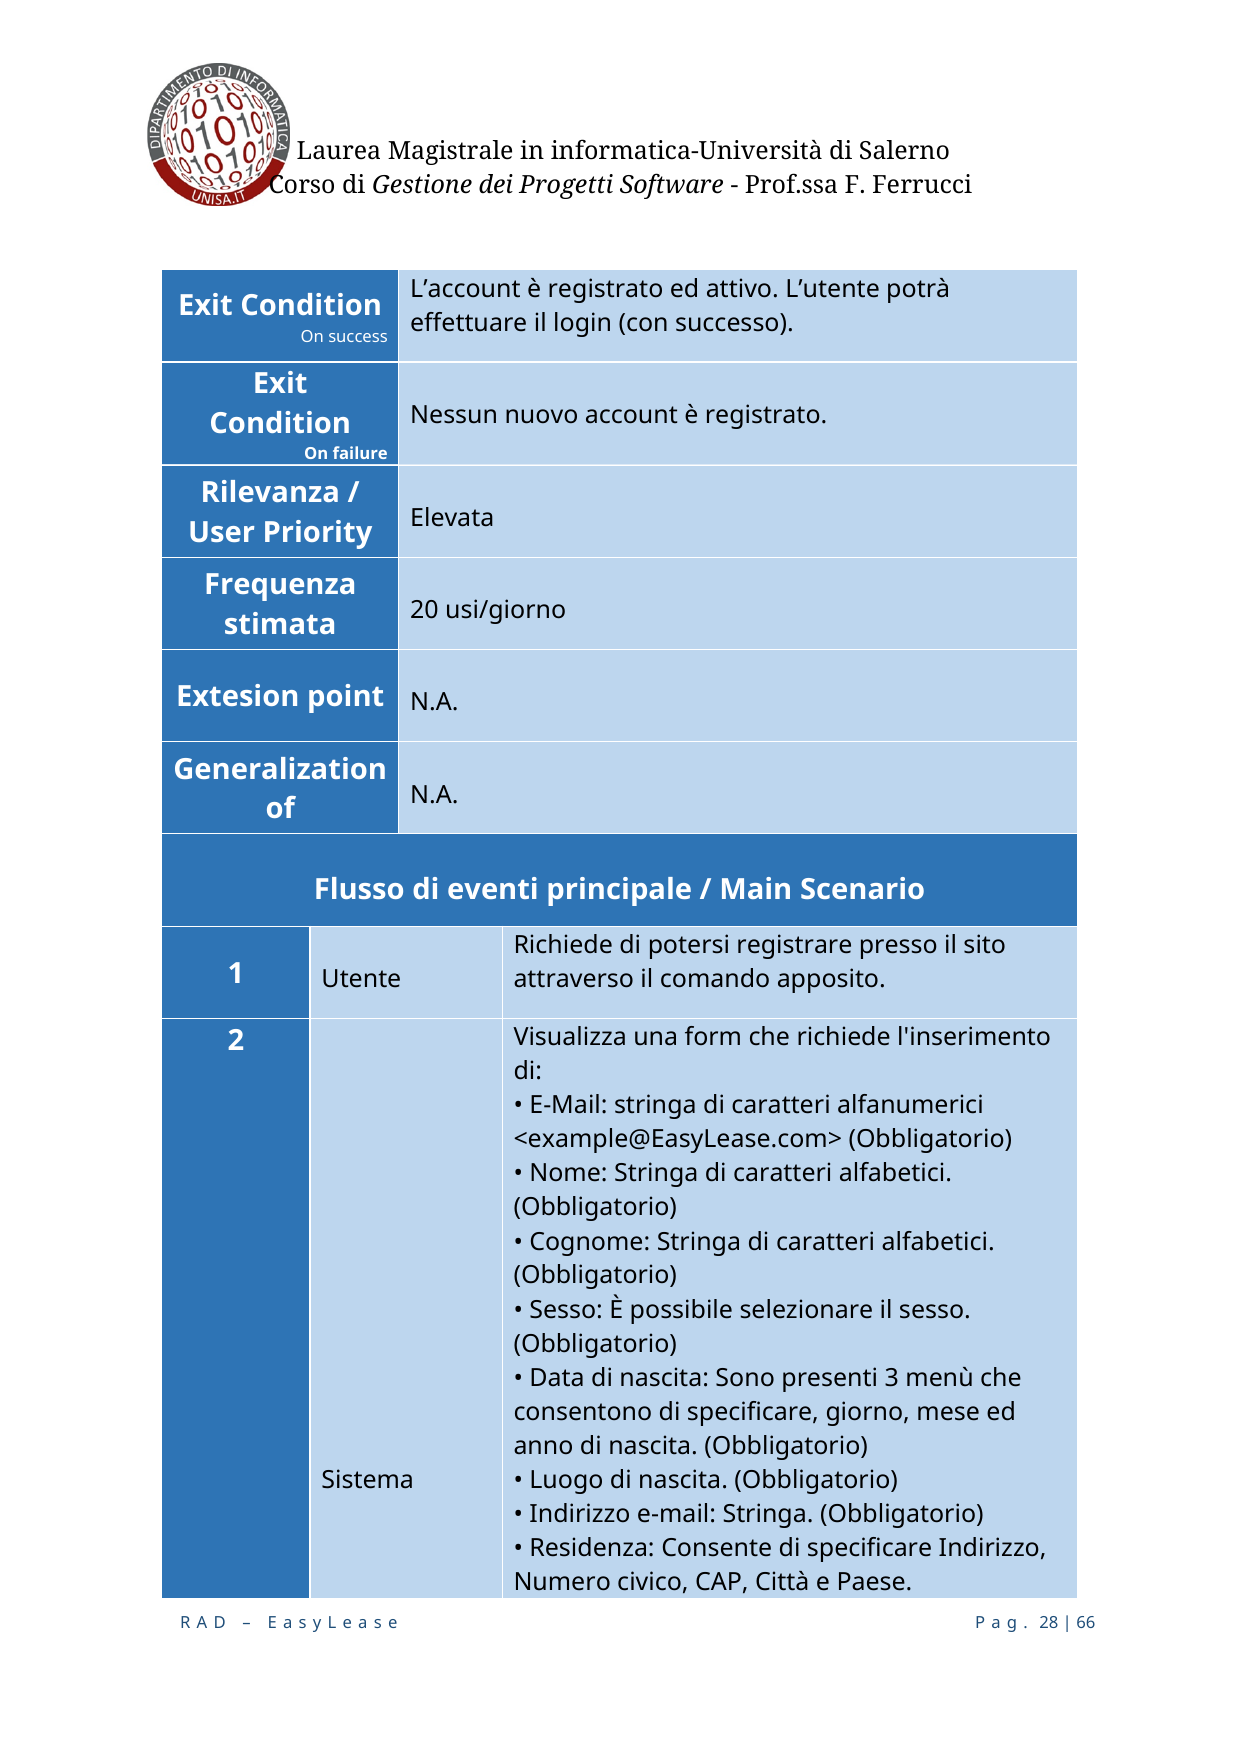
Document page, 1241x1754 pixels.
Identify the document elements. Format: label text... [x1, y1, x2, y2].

picture [147, 63, 290, 206]
table_cell Elevata [399, 466, 1077, 557]
table_cell Richiede di potersi registrare presso il sito attraverso il comando apposito. [503, 927, 1077, 1018]
table_cell Frequenza stimata [162, 558, 398, 649]
table_cell Sistema [311, 1019, 502, 1598]
table_cell Extesion point [162, 650, 398, 741]
table_cell 2 [162, 1019, 309, 1598]
table_cell 1 [162, 927, 309, 1018]
table_cell N.A. [399, 650, 1077, 741]
table_cell Generalization of [162, 742, 398, 833]
table_cell Flusso di eventi principale / Main Scenario [162, 834, 1077, 926]
table_cell 20 usi/giorno [399, 558, 1077, 649]
table_cell Nessun nuovo account è registrato. [399, 363, 1077, 464]
table_cell Rilevanza / User Priority [162, 466, 398, 557]
table_cell N.A. [399, 742, 1077, 833]
table_cell Exit Condition On failure [162, 363, 398, 464]
table_cell L’account è registrato ed attivo. L’utente potrà effettuare il login (con successo). [399, 270, 1077, 361]
table_cell Exit Condition On success [162, 270, 398, 361]
table_cell Utente [311, 927, 502, 1018]
